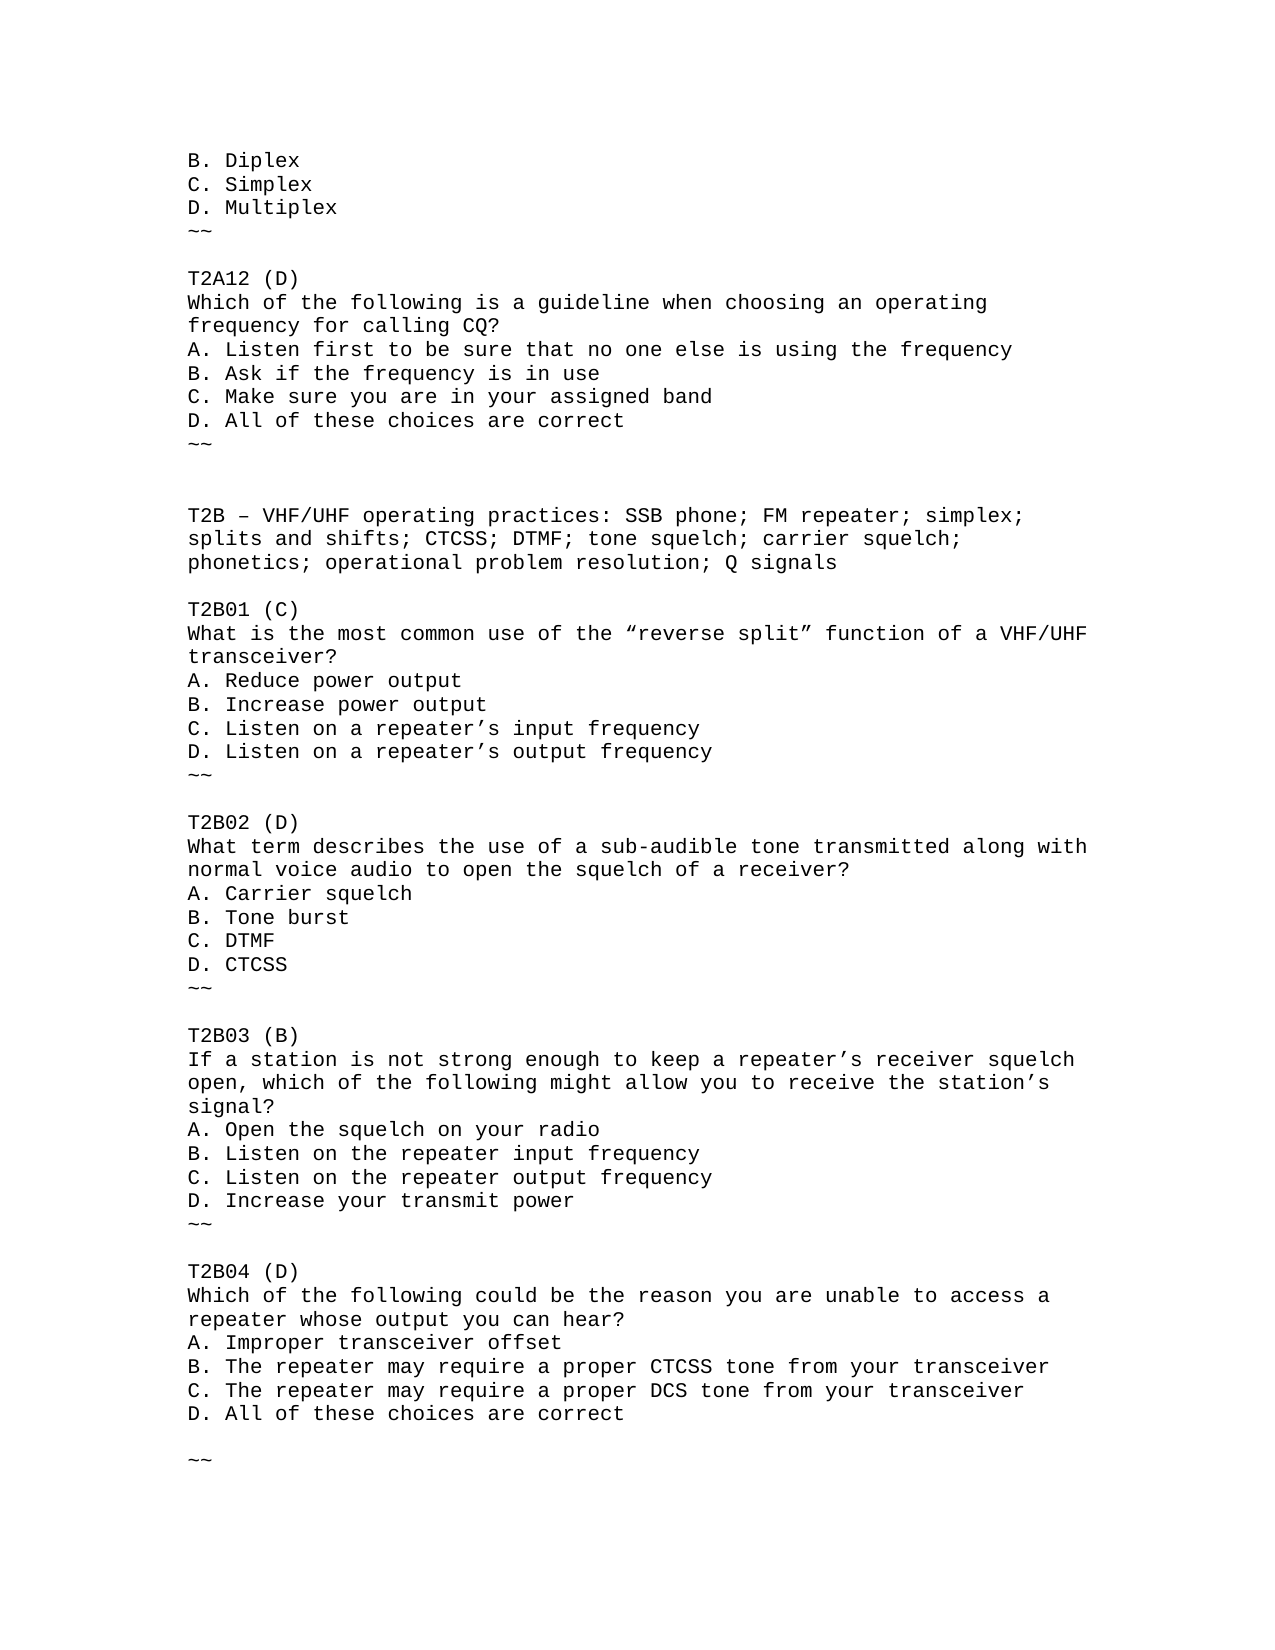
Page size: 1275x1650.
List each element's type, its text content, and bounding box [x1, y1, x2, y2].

text B. Ask if the frequency is in use [187, 363, 1087, 386]
text T2B – VHF/UHF operating practices: SSB phone; FM repeater; simplex; splits and shifts; CTCSS; DTMF; tone squelch; carrier squelch; phonetics; operational problem resolution; Q signals [187, 505, 1087, 576]
text ~~ [187, 1451, 1087, 1474]
text ~~ [187, 434, 1087, 457]
text A. Improper transceiver offset [187, 1332, 1087, 1356]
list C. Listen on a repeater’s input frequency [187, 717, 1087, 741]
text C. The repeater may require a proper DCS tone from your transceiver [187, 1379, 1087, 1403]
text Which of the following could be the reason you are unable to access a repeater whose output you can hear? [187, 1285, 1087, 1332]
text What term describes the use of a sub-audible tone transmitted along with normal voice audio to open the squelch of a receiver? [187, 836, 1087, 883]
text A. Listen first to be sure that no one else is using the frequency [187, 339, 1087, 363]
list D. Increase your transmit power [187, 1190, 1087, 1214]
list A. Reduce power output [187, 670, 1087, 694]
text T2B01 (C) [187, 599, 1087, 623]
text If a station is not strong enough to keep a repeater’s receiver squelch open, which of the following might allow you to receive the station’s signal? [187, 1048, 1087, 1119]
list C. Listen on the repeater output frequency [187, 1167, 1087, 1190]
list B. Listen on the repeater input frequency [187, 1143, 1087, 1167]
text T2B03 (B) [187, 1025, 1087, 1048]
text C. DTMF [187, 930, 1087, 954]
text B. The repeater may require a proper CTCSS tone from your transceiver [187, 1356, 1087, 1379]
text ~~ [187, 978, 1087, 1001]
text B. Tone burst [187, 907, 1087, 930]
text B. Diplex [187, 150, 1087, 174]
text D. CTCSS [187, 954, 1087, 978]
list A. Open the squelch on your radio [187, 1119, 1087, 1143]
text D. All of these choices are correct [187, 410, 1087, 434]
text ~~ [187, 765, 1087, 788]
text T2B02 (D) [187, 812, 1087, 836]
list D. Listen on a repeater’s output frequency [187, 741, 1087, 765]
text A. Carrier squelch [187, 883, 1087, 907]
list B. Increase power output [187, 694, 1087, 717]
text C. Make sure you are in your assigned band [187, 386, 1087, 410]
text T2B04 (D) [187, 1261, 1087, 1285]
text ~~ [187, 1214, 1087, 1238]
text D. All of these choices are correct [187, 1403, 1087, 1427]
text D. Multiplex [187, 197, 1087, 221]
text C. Simplex [187, 174, 1087, 197]
text Which of the following is a guideline when choosing an operating frequency for calling CQ? [187, 292, 1087, 339]
text What is the most common use of the “reverse split” function of a VHF/UHF transceiver? [187, 623, 1087, 670]
text ~~ [187, 221, 1087, 244]
text T2A12 (D) [187, 268, 1087, 292]
